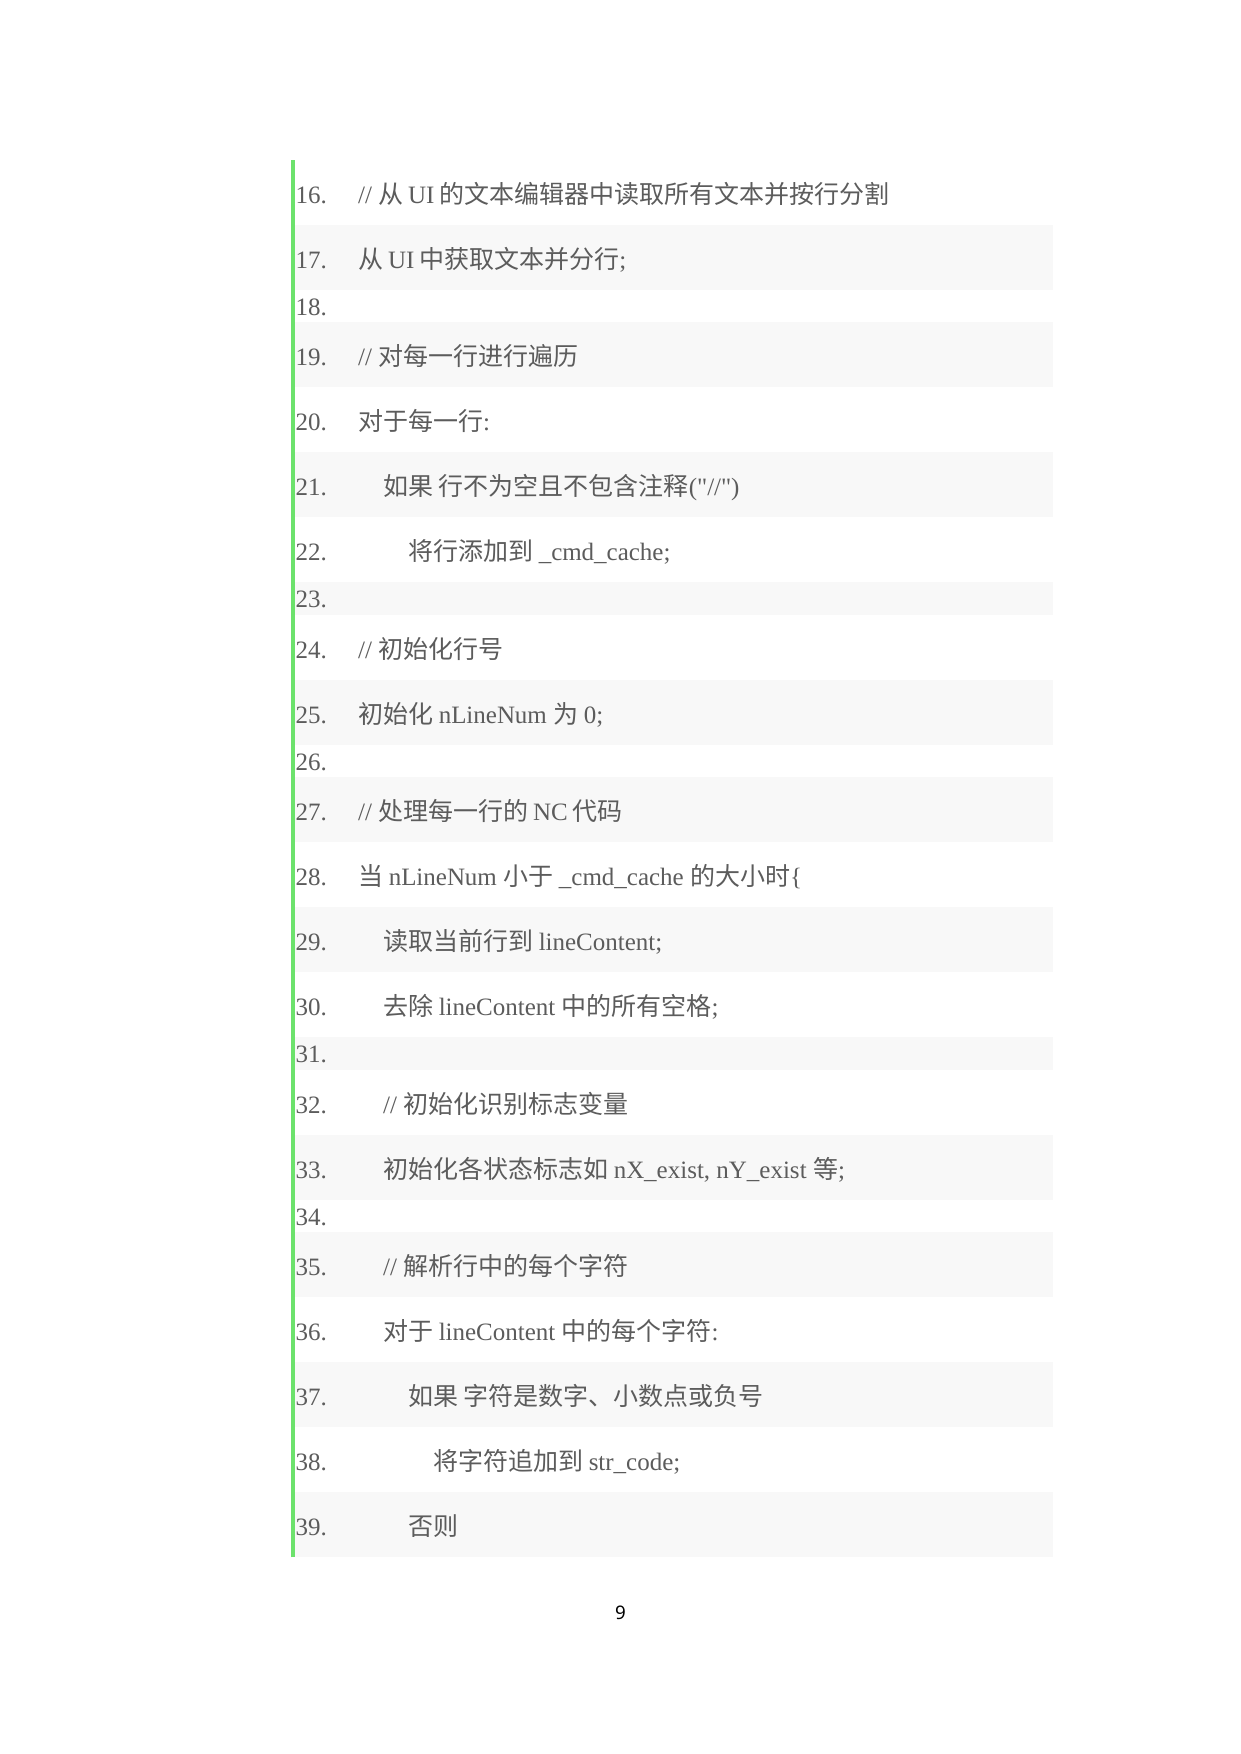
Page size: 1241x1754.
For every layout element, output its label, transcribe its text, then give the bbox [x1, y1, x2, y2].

list // 初始化识别标志变量 [295, 1070, 1053, 1135]
list 初始化 nLineNum 为 0; [295, 680, 1053, 745]
list 将字符追加到 str_code; [295, 1427, 1053, 1492]
list 初始化各状态标志如 nX_exist, nY_exist 等; [295, 1135, 1053, 1200]
list // 处理每一行的NC代码 [295, 777, 1053, 842]
list 如果 行不为空且不包含注释("//") [295, 452, 1053, 517]
list 从UI中获取文本并分行; [295, 225, 1053, 290]
list 否则 [295, 1492, 1053, 1557]
list // 从UI的文本编辑器中读取所有文本并按行分割 [295, 160, 1053, 225]
list // 对每一行进行遍历 [295, 322, 1053, 387]
list 当 nLineNum 小于 _cmd_cache 的大小时{ [295, 842, 1053, 907]
list // 初始化行号 [295, 615, 1053, 680]
list 将行添加到 _cmd_cache; [295, 517, 1053, 582]
list 如果 字符是数字、小数点或负号 [295, 1362, 1053, 1427]
list 对于每一行: [295, 387, 1053, 452]
list 去除 lineContent 中的所有空格; [295, 972, 1053, 1037]
list 读取当前行到 lineContent; [295, 907, 1053, 972]
list // 解析行中的每个字符 [295, 1232, 1053, 1297]
list 对于 lineContent 中的每个字符: [295, 1297, 1053, 1362]
